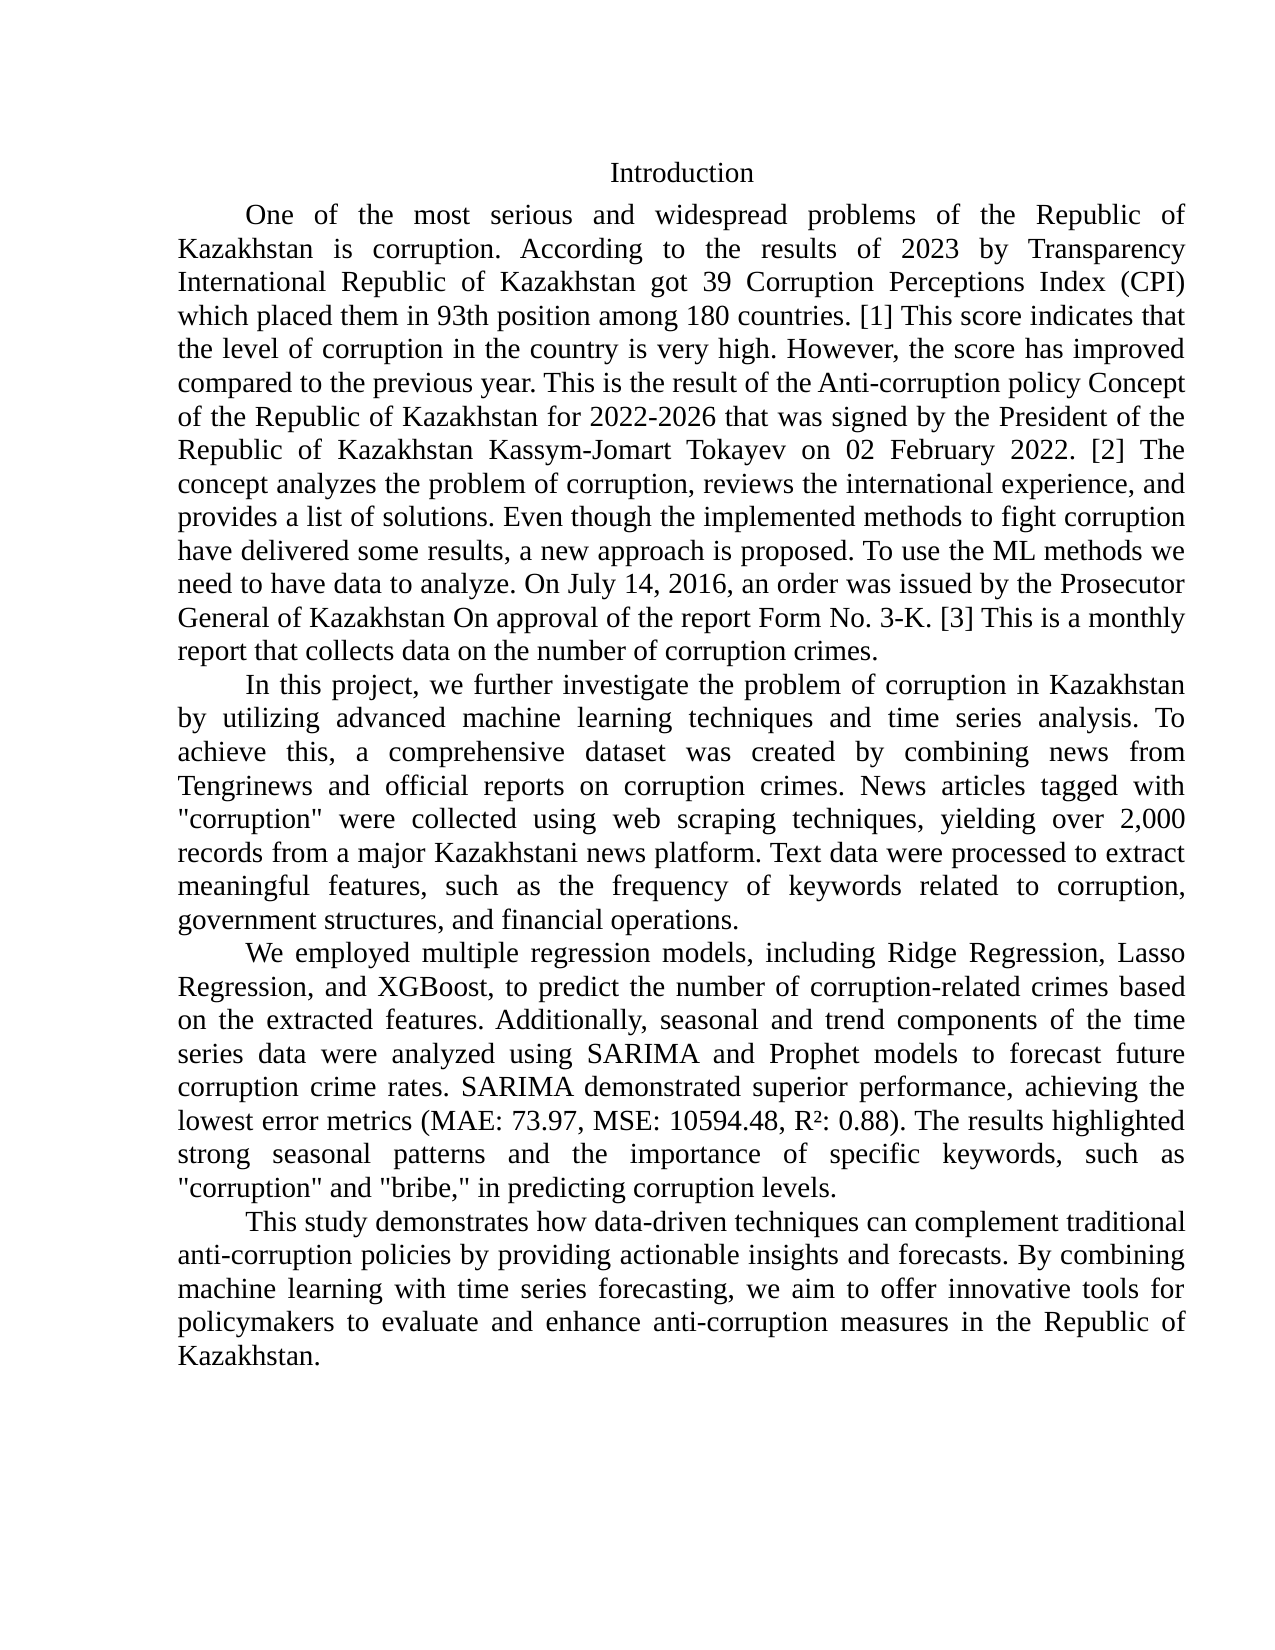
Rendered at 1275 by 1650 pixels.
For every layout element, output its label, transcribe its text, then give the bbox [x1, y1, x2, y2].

text One of the most serious and widespread problems of the Republic of Kazakhstan is corruption. According to the results of 2023 by Transparency International Republic of Kazakhstan got 39 Corruption Perceptions Index (CPI) which placed them in 93th position among 180 countries. [1] This score indicates that the level of corruption in the country is very high. However, the score has improved compared to the previous year. This is the result of the Anti-corruption policy Concept of the Republic of Kazakhstan for 2022-2026 that was signed by the President of the Republic of Kazakhstan Kassym-Jomart Tokayev on 02 February 2022. [2] The concept analyzes the problem of corruption, reviews the international experience, and provides a list of solutions. Even though the implemented methods to fight corruption have delivered some results, a new approach is proposed. To use the ML methods we need to have data to analyze. On July 14, 2016, an order was issued by the Prosecutor General of Kazakhstan On approval of the report Form No. 3-K. [3] This is a monthly report that collects data on the number of corruption crimes. [177, 197, 1186, 667]
text We employed multiple regression models, including Ridge Regression, Lasso Regression, and XGBoost, to predict the number of corruption-related crimes based on the extracted features. Additionally, seasonal and trend components of the time series data were analyzed using SARIMA and Prophet models to forecast future corruption crime rates. SARIMA demonstrated superior performance, achieving the lowest error metrics (MAE: 73.97, MSE: 10594.48, R²: 0.88). The results highlighted strong seasonal patterns and the importance of specific keywords, such as "corruption" and "bribe," in predicting corruption levels. [177, 935, 1186, 1204]
text This study demonstrates how data-driven techniques can complement traditional anti-corruption policies by providing actionable insights and forecasts. By combining machine learning with time series forecasting, we aim to offer innovative tools for policymakers to evaluate and enhance anti-corruption measures in the Republic of Kazakhstan. [177, 1204, 1186, 1371]
text In this project, we further investigate the problem of corruption in Kazakhstan by utilizing advanced machine learning techniques and time series analysis. To achieve this, a comprehensive dataset was created by combining news from Tengrinews and official reports on corruption crimes. News articles tagged with "corruption" were collected using web scraping techniques, yielding over 2,000 records from a major Kazakhstani news platform. Text data were processed to extract meaningful features, such as the frequency of keywords related to corruption, government structures, and financial operations. [177, 667, 1186, 935]
subtitle Introduction [177, 156, 1186, 189]
